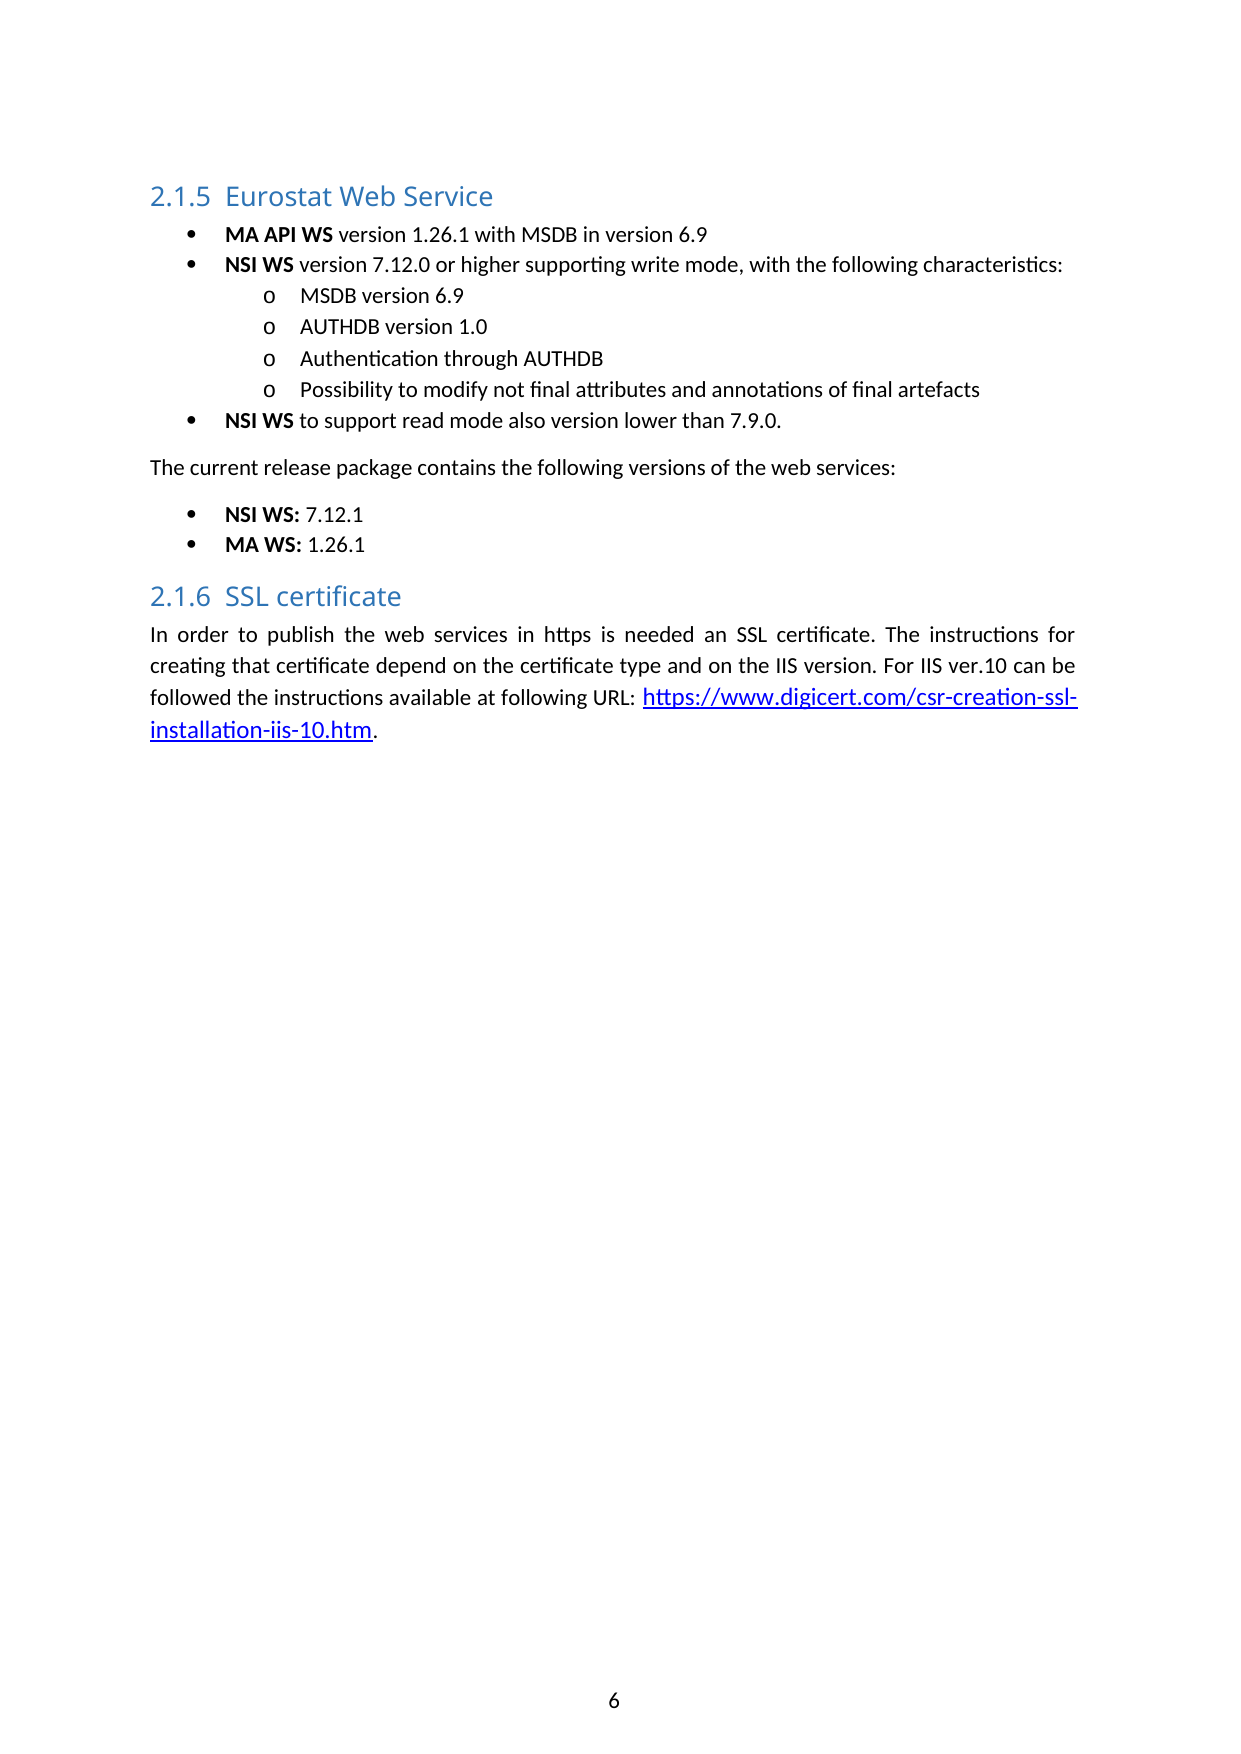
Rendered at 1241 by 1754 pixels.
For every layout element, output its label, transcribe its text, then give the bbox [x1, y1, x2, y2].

list MSDB version 6.9 [262, 281, 1078, 310]
list AUTHDB version 1.0 [262, 312, 1078, 341]
text The current release package contains the following versions of the web services: [150, 453, 1078, 481]
list NSI WS: 7.12.1 [187, 500, 1078, 528]
list Authentication through AUTHDB [262, 344, 1078, 373]
list NSI WS version 7.12.0 or higher supporting write mode, with the following characteristics: [187, 251, 1078, 278]
text In order to publish the web services in https is needed an SSL certificate. The instructions for creating that certificate depend on the certificate type and on the IIS version. For IIS ver.10 can be followed the instructions available at following URL: https://www.digicert.com/csr-creation-ssl-installation-iis-10.htm. [150, 621, 1078, 744]
subtitle SSL certificate [150, 577, 1078, 614]
list NSI WS to support read mode also version lower than 7.9.0. [187, 407, 1078, 434]
list Possibility to modify not final attributes and annotations of final artefacts [262, 375, 1078, 404]
list MA API WS version 1.26.1 with MSDB in version 6.9 [187, 220, 1078, 248]
list MA WS: 1.26.1 [187, 531, 1078, 558]
subtitle Eurostat Web Service [150, 177, 1078, 214]
